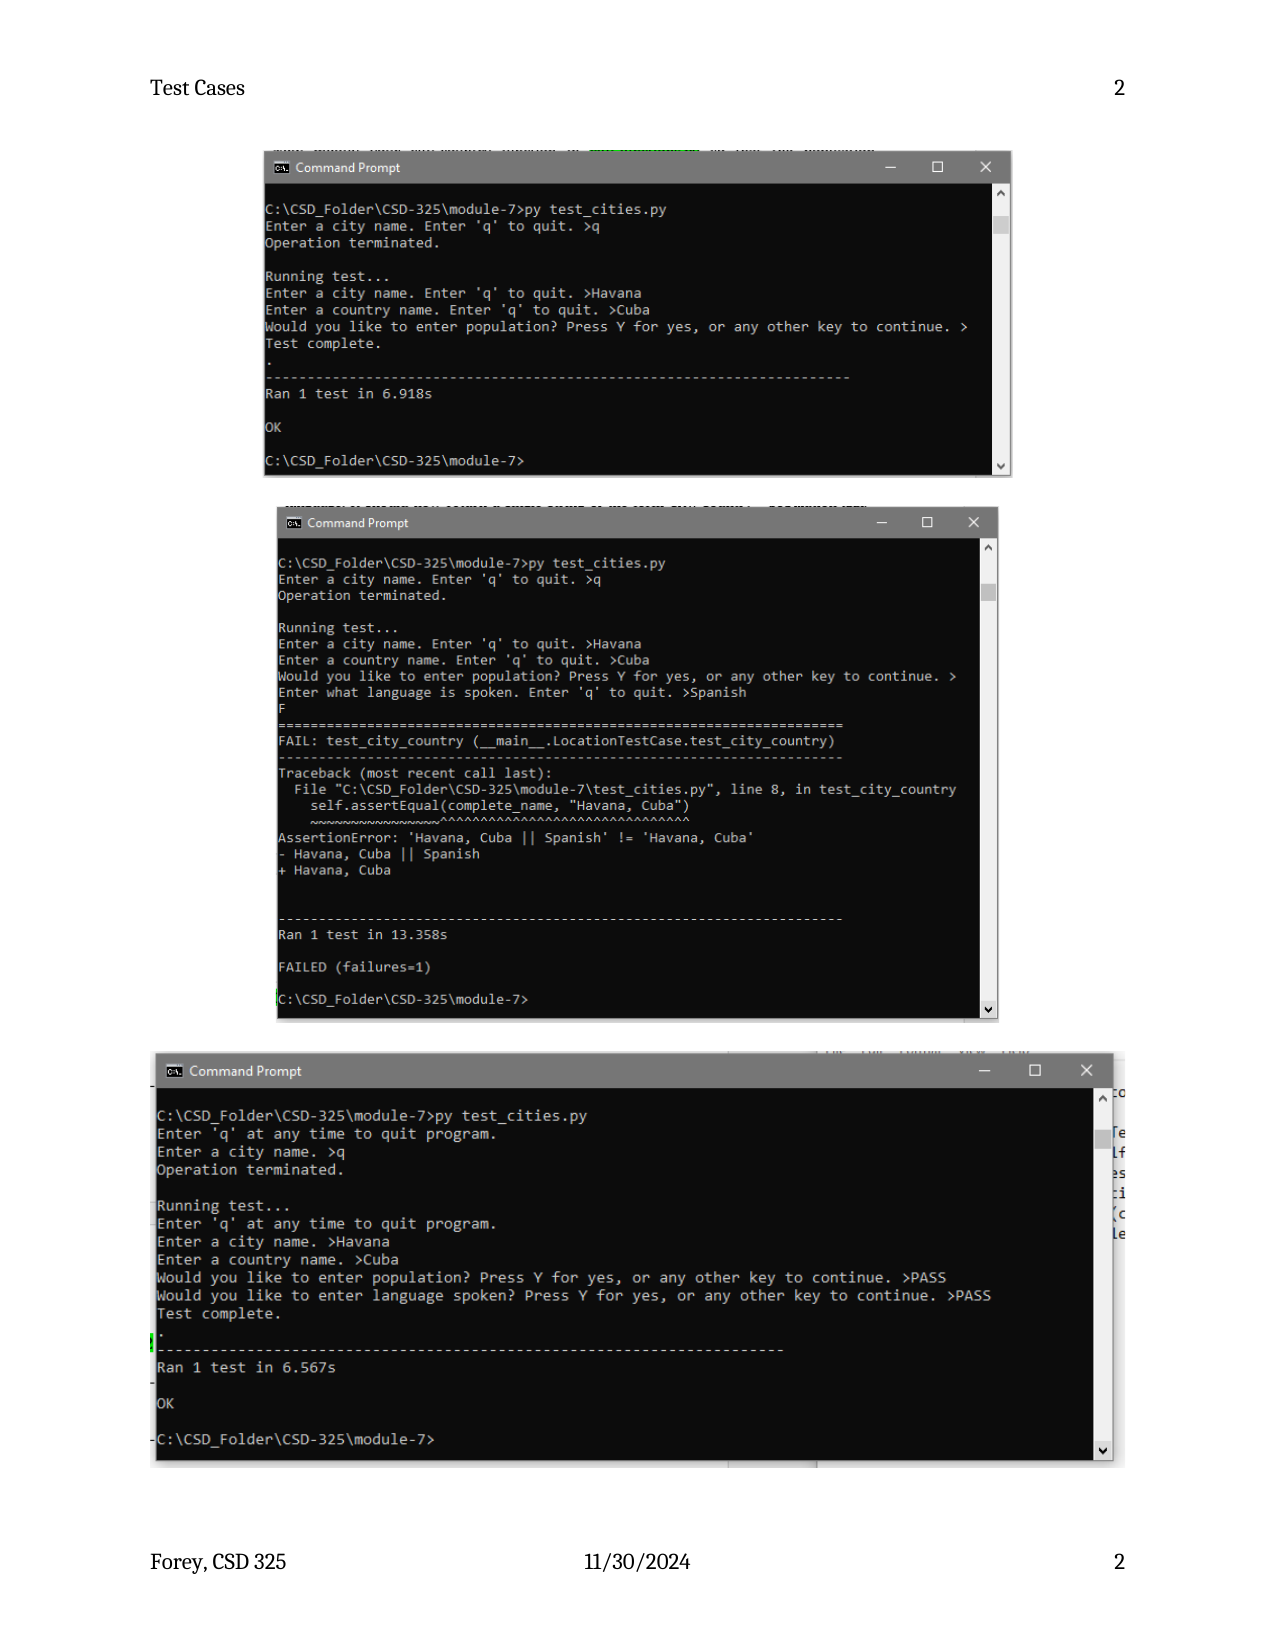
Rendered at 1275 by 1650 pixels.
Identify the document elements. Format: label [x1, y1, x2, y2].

picture [150, 1051, 1125, 1468]
picture [275, 506, 1000, 1023]
picture [262, 150, 1013, 478]
